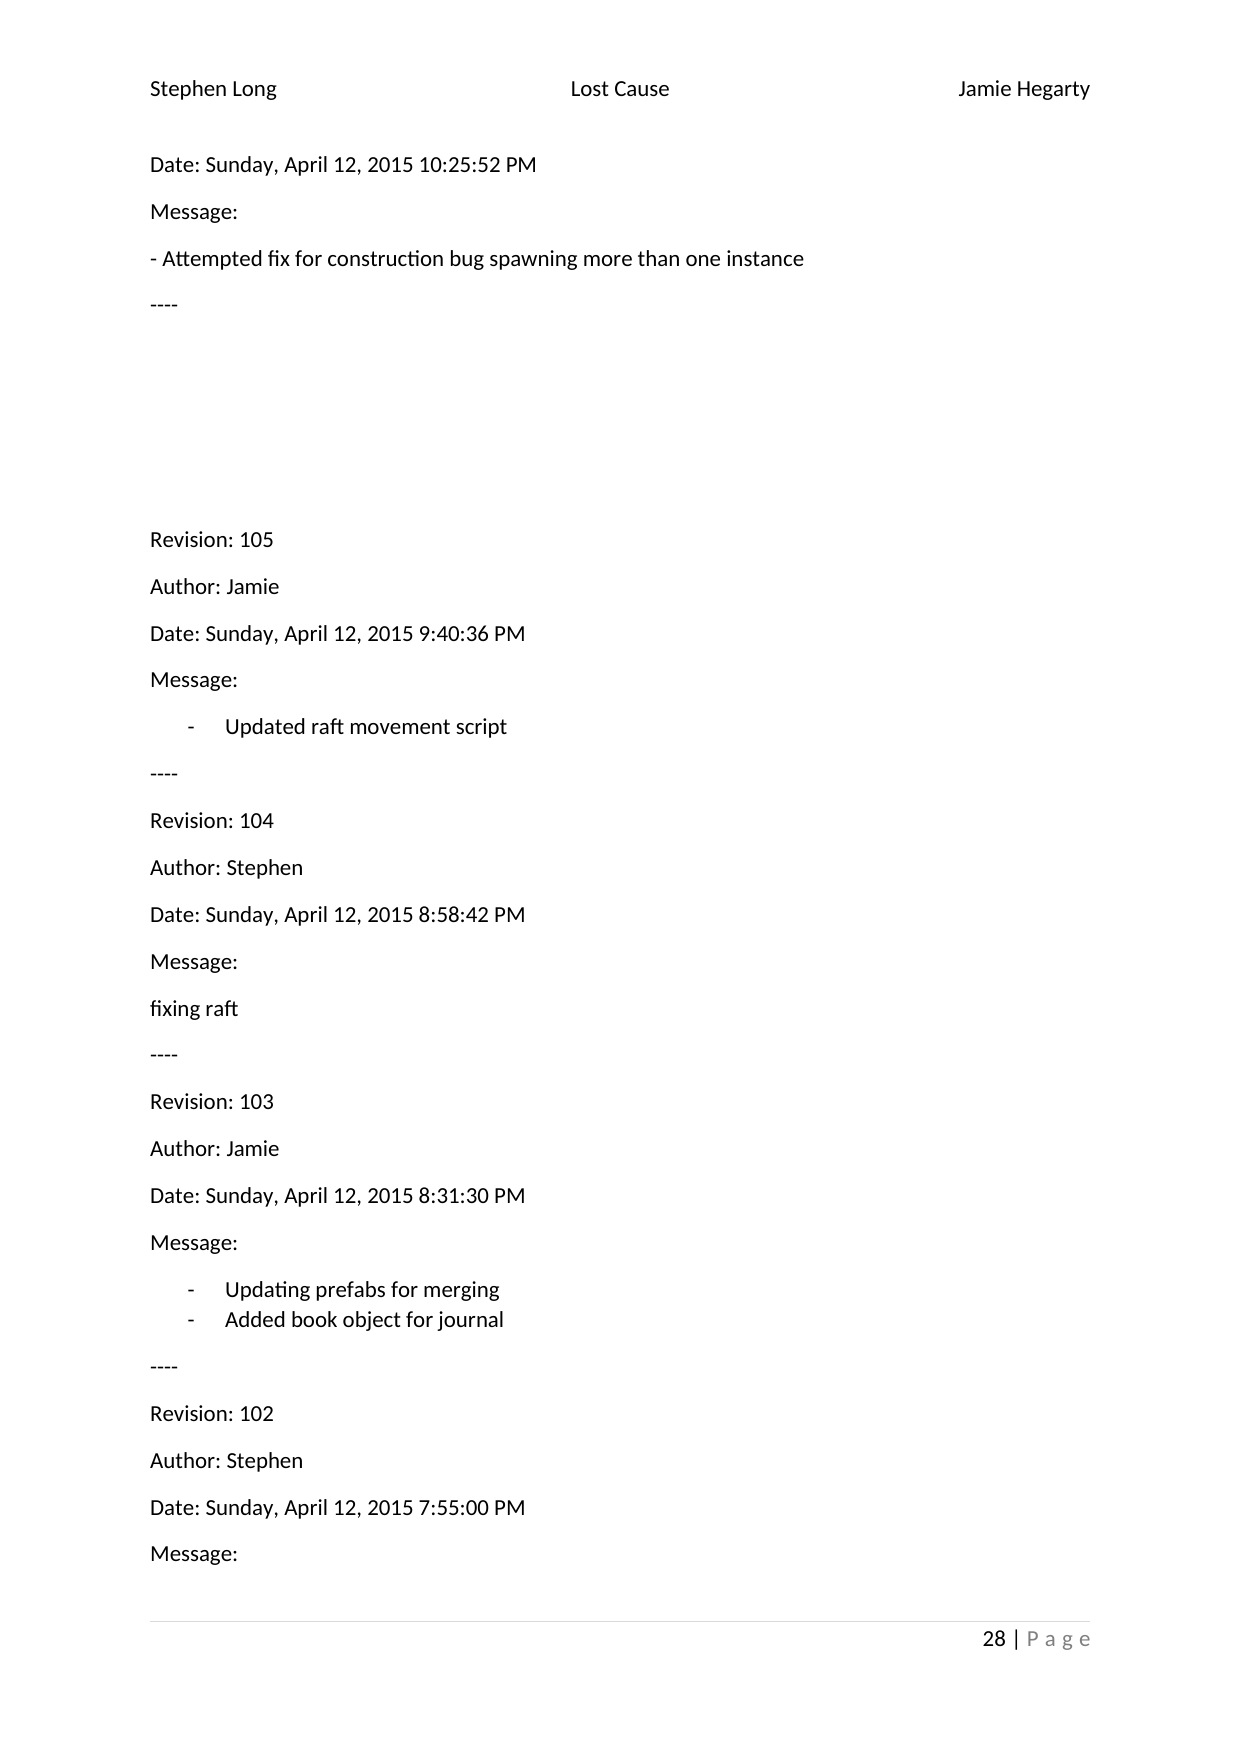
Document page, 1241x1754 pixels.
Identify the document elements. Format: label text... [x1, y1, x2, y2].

list Updated raft movement script [187, 712, 1090, 741]
text Revision: 103 [150, 1087, 1090, 1116]
text ---- [150, 1352, 1090, 1380]
text Message: [150, 1228, 1090, 1256]
text Message: [150, 197, 1090, 225]
text Message: [150, 1539, 1090, 1568]
text Revision: 104 [150, 806, 1090, 834]
list Added book object for journal [187, 1305, 1090, 1333]
text Author: Jamie [150, 572, 1090, 600]
text Author: Stephen [150, 853, 1090, 881]
text Date: Sunday, April 12, 2015 8:31:30 PM [150, 1181, 1090, 1209]
text Date: Sunday, April 12, 2015 7:55:00 PM [150, 1493, 1090, 1521]
text Author: Stephen [150, 1446, 1090, 1474]
text ---- [150, 291, 1090, 319]
text Message: [150, 666, 1090, 694]
text Author: Jamie [150, 1134, 1090, 1162]
text Revision: 105 [150, 525, 1090, 553]
text Revision: 102 [150, 1399, 1090, 1427]
text Date: Sunday, April 12, 2015 8:58:42 PM [150, 900, 1090, 928]
text Date: Sunday, April 12, 2015 10:25:52 PM [150, 150, 1090, 178]
text fixing raft [150, 994, 1090, 1022]
text Date: Sunday, April 12, 2015 9:40:36 PM [150, 619, 1090, 647]
text ---- [150, 1041, 1090, 1069]
text Message: [150, 947, 1090, 975]
text ---- [150, 759, 1090, 787]
text - Attempted fix for construction bug spawning more than one instance [150, 244, 1090, 272]
list Updating prefabs for merging [187, 1275, 1090, 1303]
